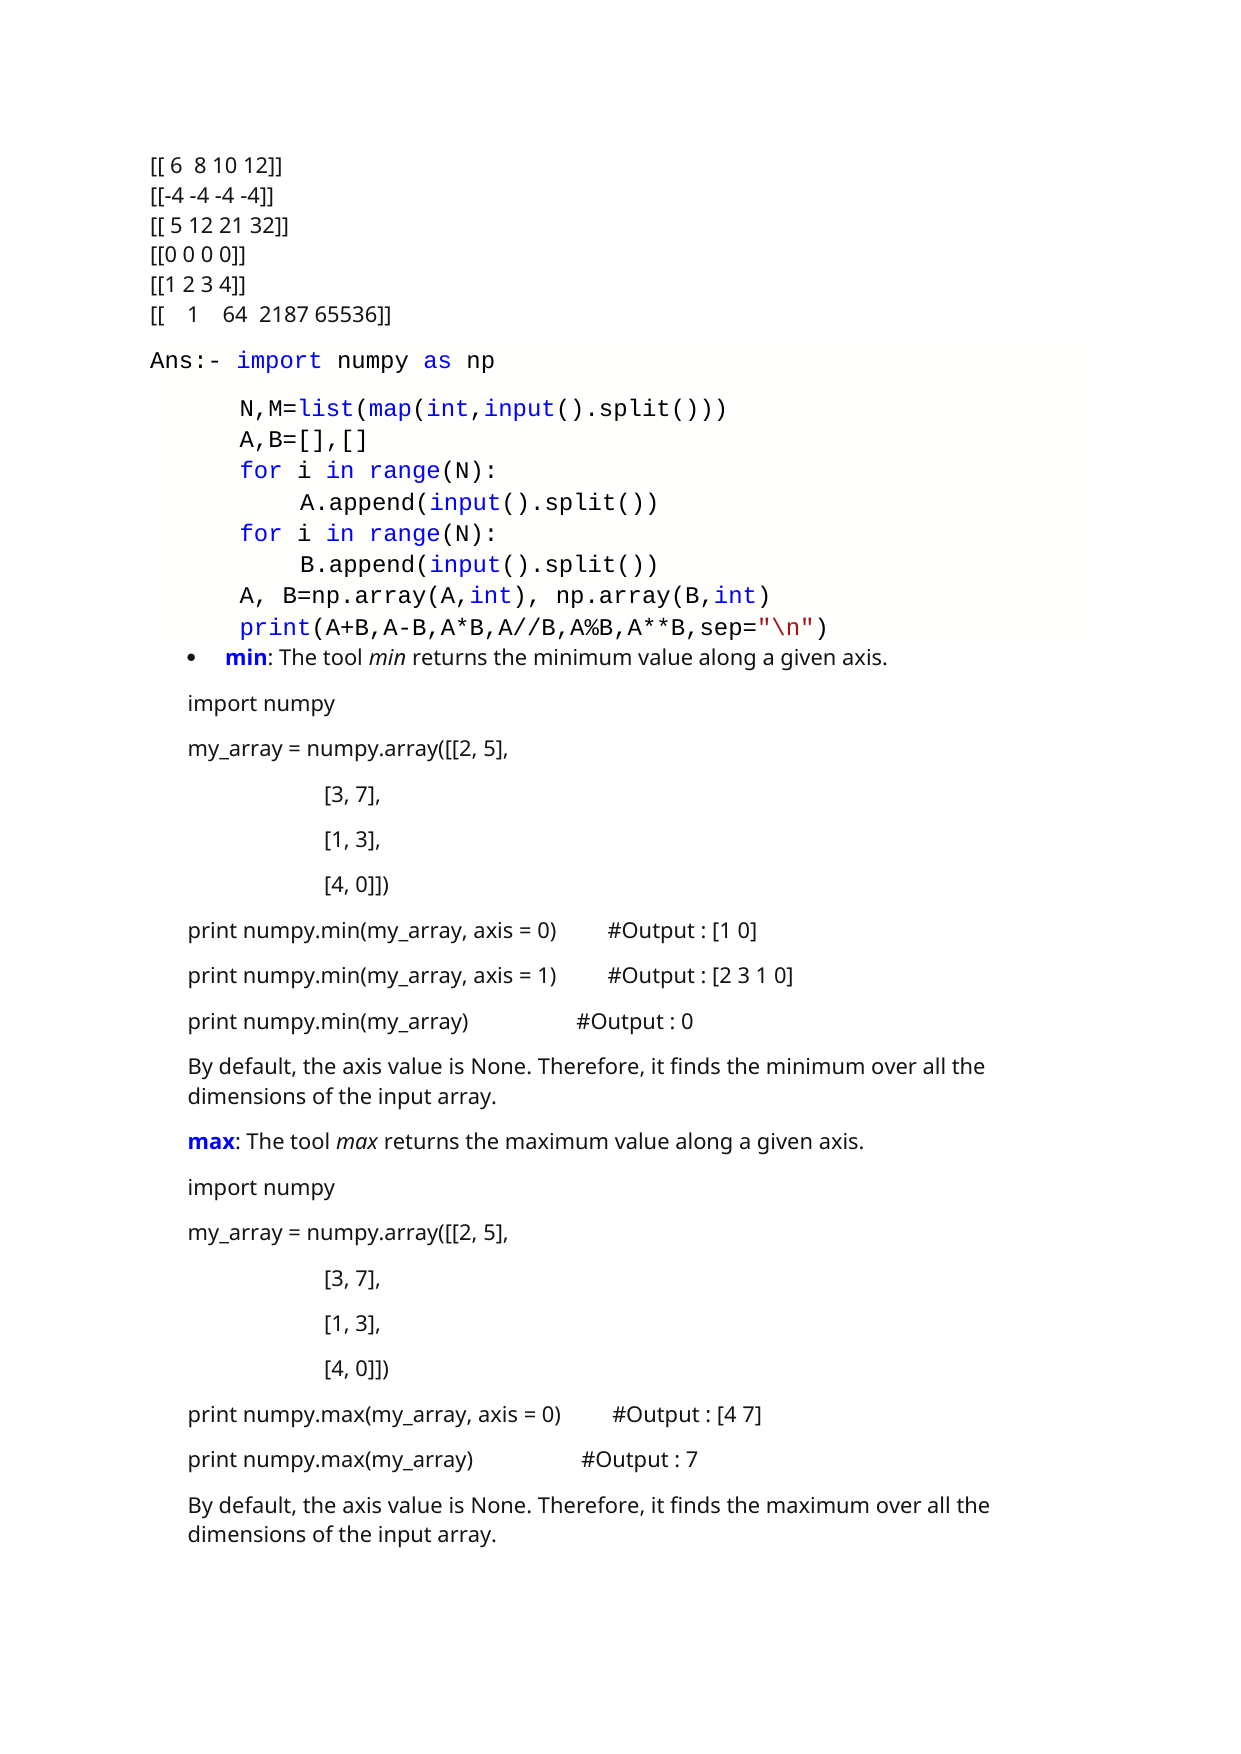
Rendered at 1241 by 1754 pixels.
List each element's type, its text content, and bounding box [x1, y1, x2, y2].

text [1, 3], [187, 1308, 1090, 1338]
text [[ 1 64 2187 65536]] [150, 299, 1090, 329]
text my_array = numpy.array([[2, 5], [187, 1217, 1090, 1247]
text my_array = numpy.array([[2, 5], [187, 733, 1090, 763]
text [[0 0 0 0]] [150, 239, 1090, 269]
text [[1 2 3 4]] [150, 269, 1090, 299]
text max: The tool max returns the maximum value along a given axis. [187, 1126, 1090, 1156]
text print numpy.max(my_array, axis = 0) #Output : [4 7] [187, 1399, 1090, 1428]
text [4, 0]]) [187, 1353, 1090, 1383]
text N,M=list(map(int,input().split())) [150, 392, 1090, 423]
text for i in range(N): [150, 455, 1090, 486]
text [3, 7], [187, 778, 1090, 808]
text print numpy.max(my_array) #Output : 7 [187, 1444, 1090, 1474]
text By default, the axis value is None. Therefore, it finds the minimum over all the dimensions of the input array. [187, 1051, 1090, 1111]
text print numpy.min(my_array, axis = 1) #Output : [2 3 1 0] [187, 960, 1090, 990]
text print numpy.min(my_array) #Output : 0 [187, 1006, 1090, 1035]
text A,B=[],[] [150, 423, 1090, 455]
text [[ 5 12 21 32]] [150, 209, 1090, 239]
text [3, 7], [187, 1262, 1090, 1292]
text [[ 6 8 10 12]] [150, 150, 1090, 180]
text import numpy [187, 1172, 1090, 1201]
list min: The tool min returns the minimum value along a given axis. [187, 642, 1090, 672]
text [1, 3], [187, 824, 1090, 854]
text print(A+B,A-B,A*B,A//B,A%B,A**B,sep="\n") [150, 611, 1090, 642]
text B.append(input().split()) [150, 548, 1090, 580]
text A, B=np.array(A,int), np.array(B,int) [150, 580, 1090, 611]
text [4, 0]]) [187, 869, 1090, 899]
text A.append(input().split()) [150, 486, 1090, 517]
text [[-4 -4 -4 -4]] [150, 180, 1090, 209]
text import numpy [187, 688, 1090, 717]
text for i in range(N): [150, 517, 1090, 548]
text By default, the axis value is None. Therefore, it finds the maximum over all the dimensions of the input array. [187, 1489, 1090, 1549]
text print numpy.min(my_array, axis = 0) #Output : [1 0] [187, 915, 1090, 944]
text Ans:- import numpy as np [150, 344, 1090, 376]
